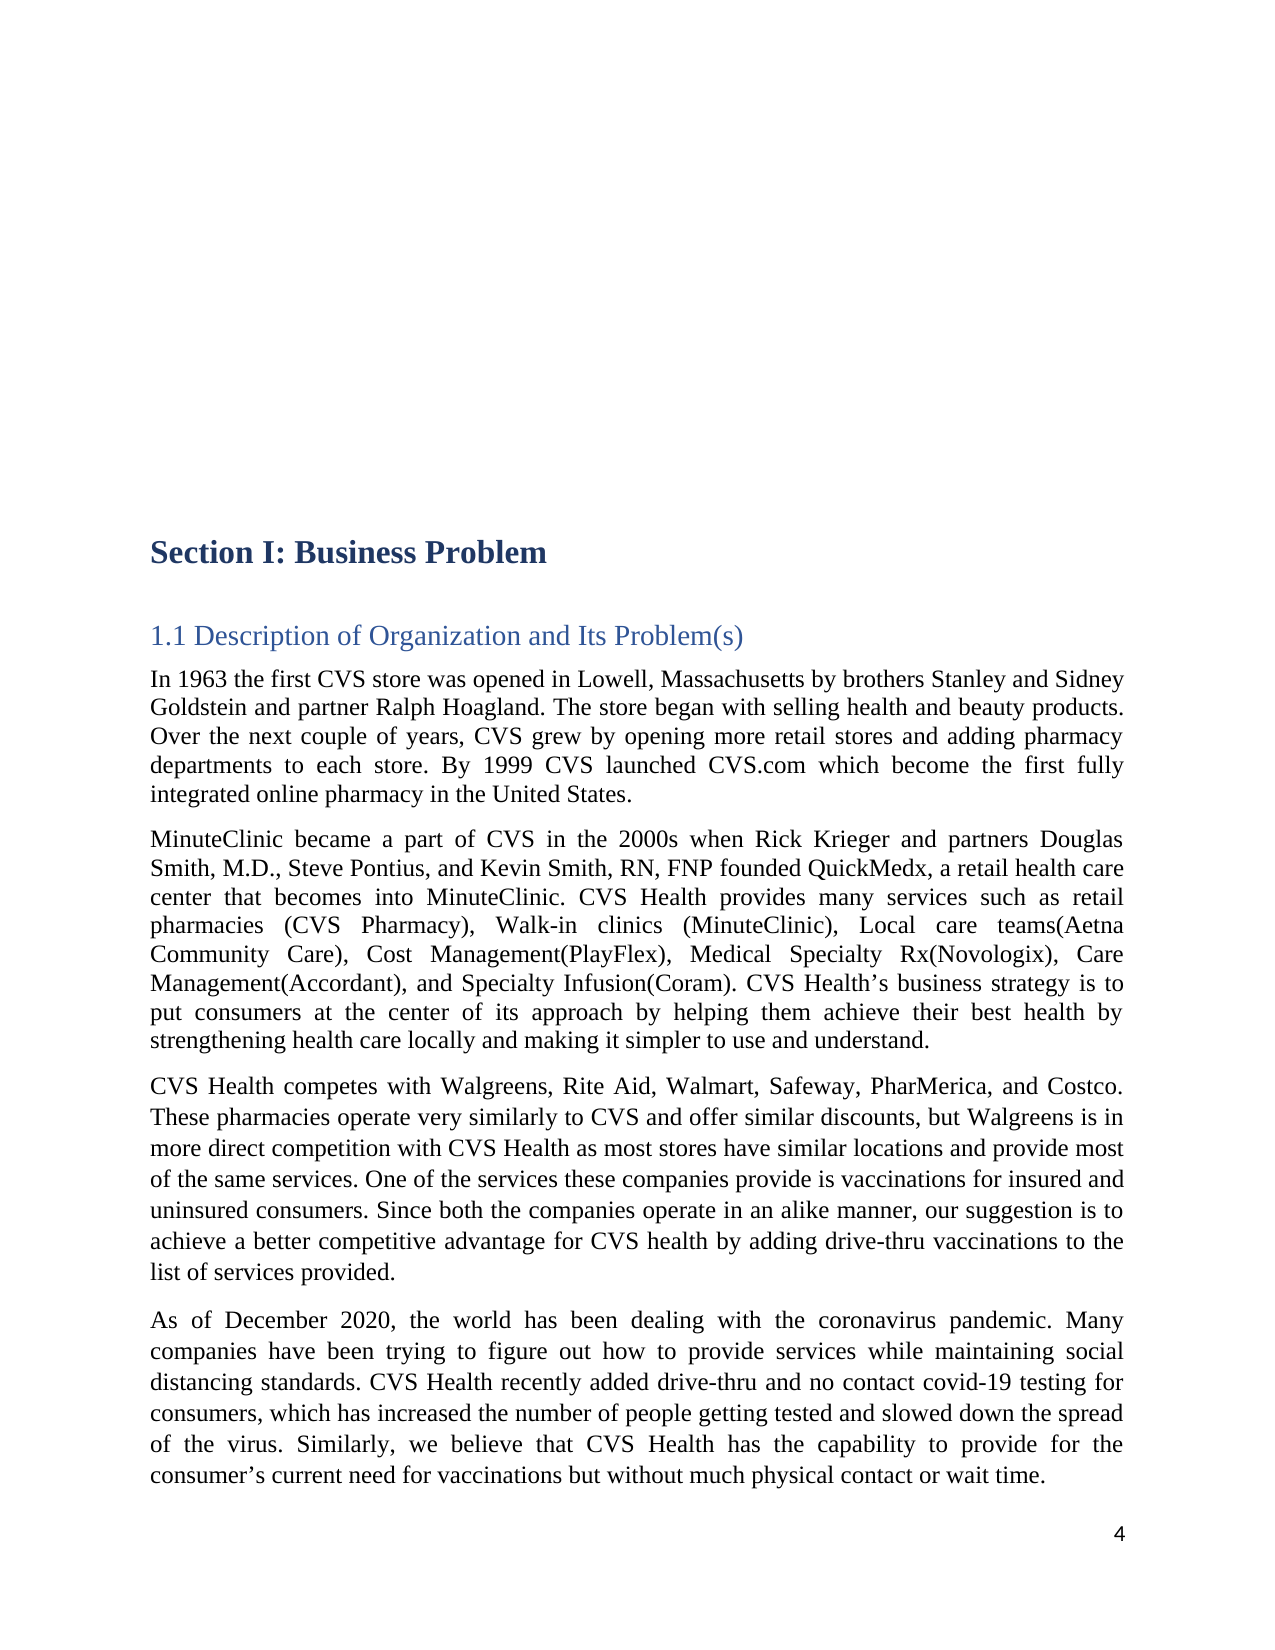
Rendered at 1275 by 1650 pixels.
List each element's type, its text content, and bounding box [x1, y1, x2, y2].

text MinuteClinic became a part of CVS in the 2000s when Rick Krieger and partners Douglas Smith, M.D., Steve Pontius, and Kevin Smith, RN, FNP founded QuickMedx, a retail health care center that becomes into MinuteClinic. CVS Health provides many services such as retail pharmacies (CVS Pharmacy), Walk-in clinics (MinuteClinic), Local care teams(Aetna Community Care), Cost Management(PlayFlex), Medical Specialty Rx(Novologix), Care Management(Accordant), and Specialty Infusion(Coram). CVS Health’s business strategy is to put consumers at the center of its approach by helping them achieve their best health by strengthening health care locally and making it simpler to use and understand. [150, 824, 1125, 1054]
text As of December 2020, the world has been dealing with the coronavirus pandemic. Many companies have been trying to figure out how to provide services while maintaining social distancing standards. CVS Health recently added drive-thru and no contact covid-19 testing for consumers, which has increased the number of people getting tested and slowed down the spread of the virus. Similarly, we believe that CVS Health has the capability to provide for the consumer’s current need for vaccinations but without much physical contact or wait time. [150, 1305, 1125, 1489]
text In 1963 the first CVS store was opened in Lowell, Massachusetts by brothers Stanley and Sidney Goldstein and partner Ralph Hoagland. The store began with selling health and beauty products. Over the next couple of years, CVS grew by opening more retail stores and adding pharmacy departments to each store. By 1999 CVS launched CVS.com which become the first fully integrated online pharmacy in the United States. [150, 664, 1125, 807]
subtitle 1.1 Description of Organization and Its Problem(s) [150, 618, 1125, 651]
text CVS Health competes with Walgreens, Rite Aid, Walmart, Safeway, PharMerica, and Costco. These pharmacies operate very similarly to CVS and offer similar discounts, but Walgreens is in more direct competition with CVS Health as most stores have similar locations and provide most of the same services. One of the services these companies provide is vaccinations for insured and uninsured consumers. Since both the companies operate in an alike manner, our suggestion is to achieve a better competitive advantage for CVS health by adding drive-thru vaccinations to the list of services provided. [150, 1071, 1125, 1286]
subtitle Section I: Business Problem [150, 532, 1125, 571]
